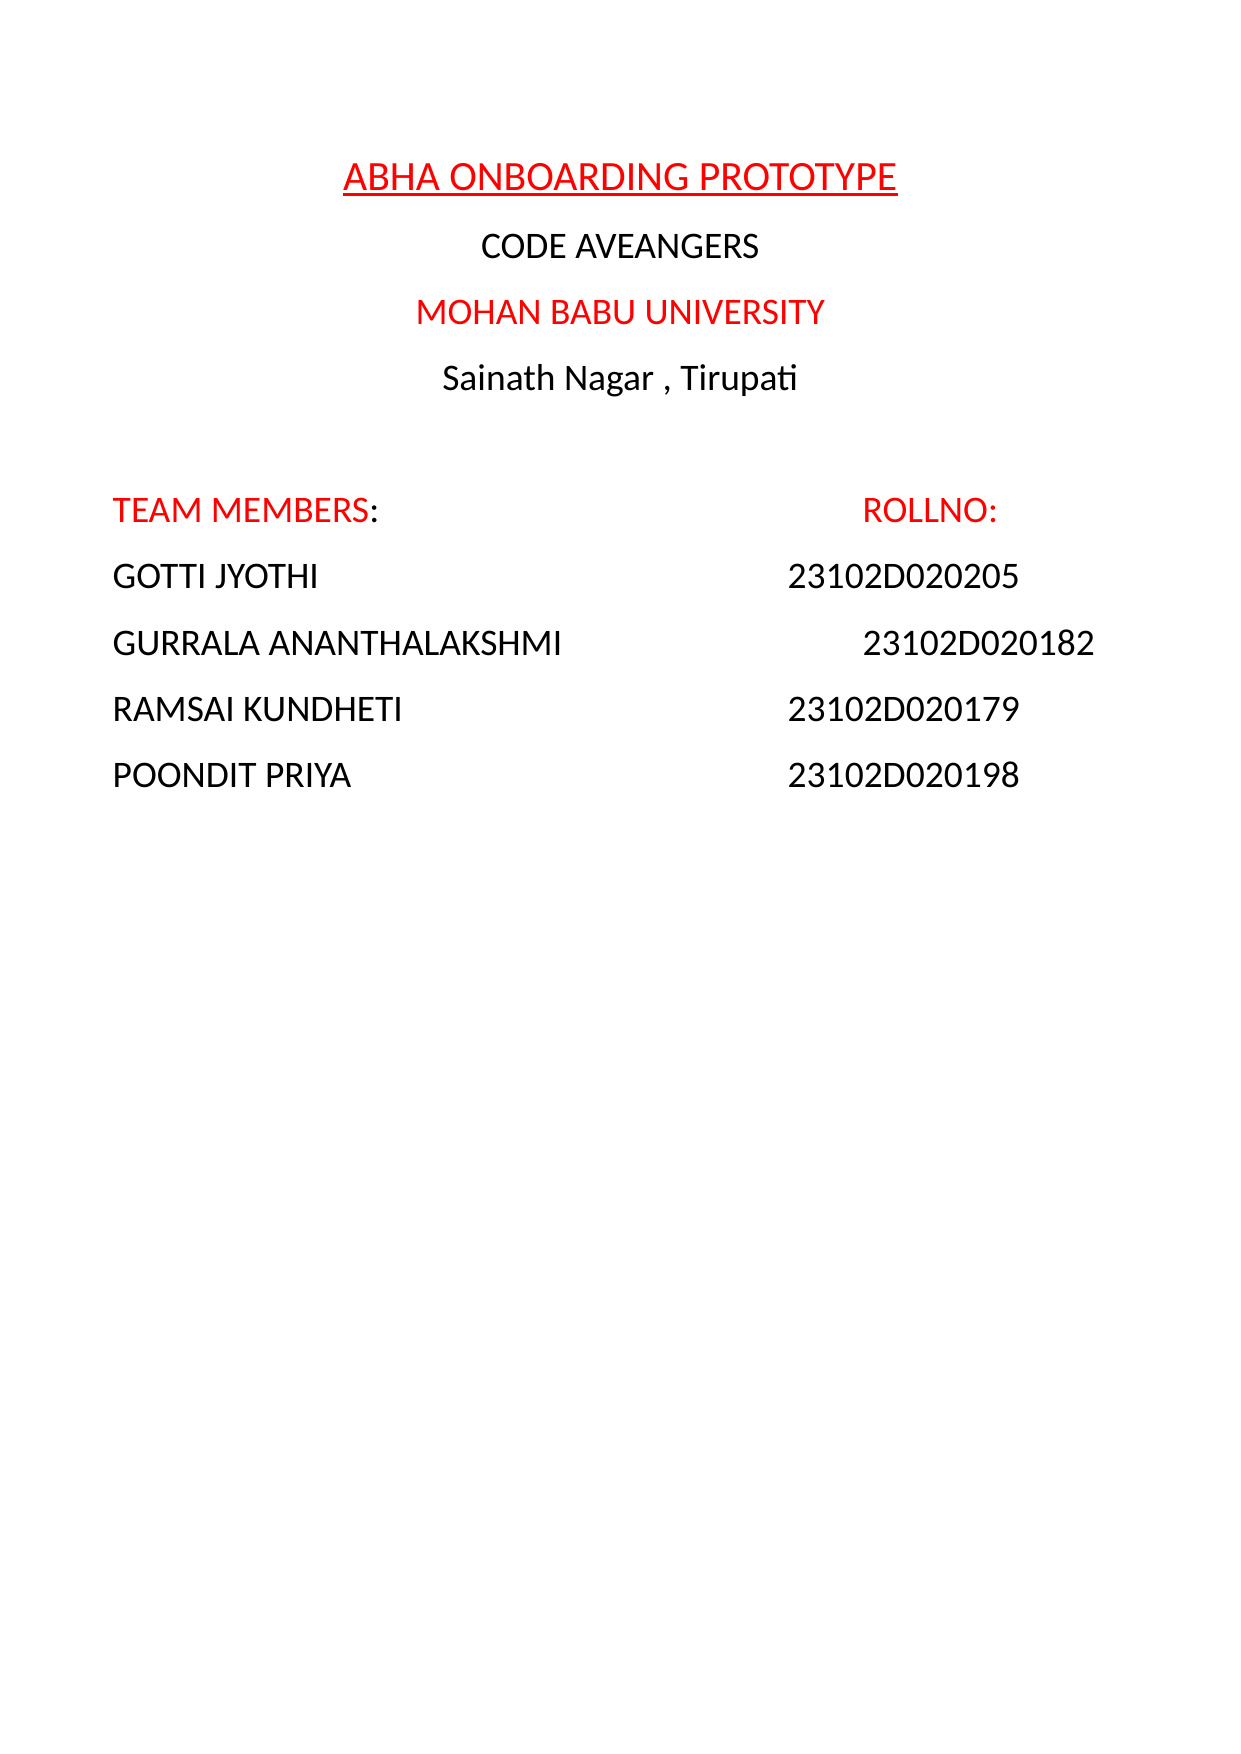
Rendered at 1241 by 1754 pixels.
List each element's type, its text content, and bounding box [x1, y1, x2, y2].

text POONDIT PRIYA 23102D020198 [112, 751, 1128, 797]
text Sainath Nagar , Tirupati [112, 354, 1128, 400]
text TEAM MEMBERS: ROLLNO: [112, 486, 1128, 532]
text MOHAN BABU UNIVERSITY [112, 288, 1128, 333]
text ABHA ONBOARDING PROTOTYPE [112, 150, 1128, 201]
text GURRALA ANANTHALAKSHMI 23102D020182 [112, 618, 1128, 664]
text GOTTI JYOTHI 23102D020205 [112, 552, 1128, 598]
text CODE AVEANGERS [112, 222, 1128, 267]
text RAMSAI KUNDHETI 23102D020179 [112, 684, 1128, 730]
